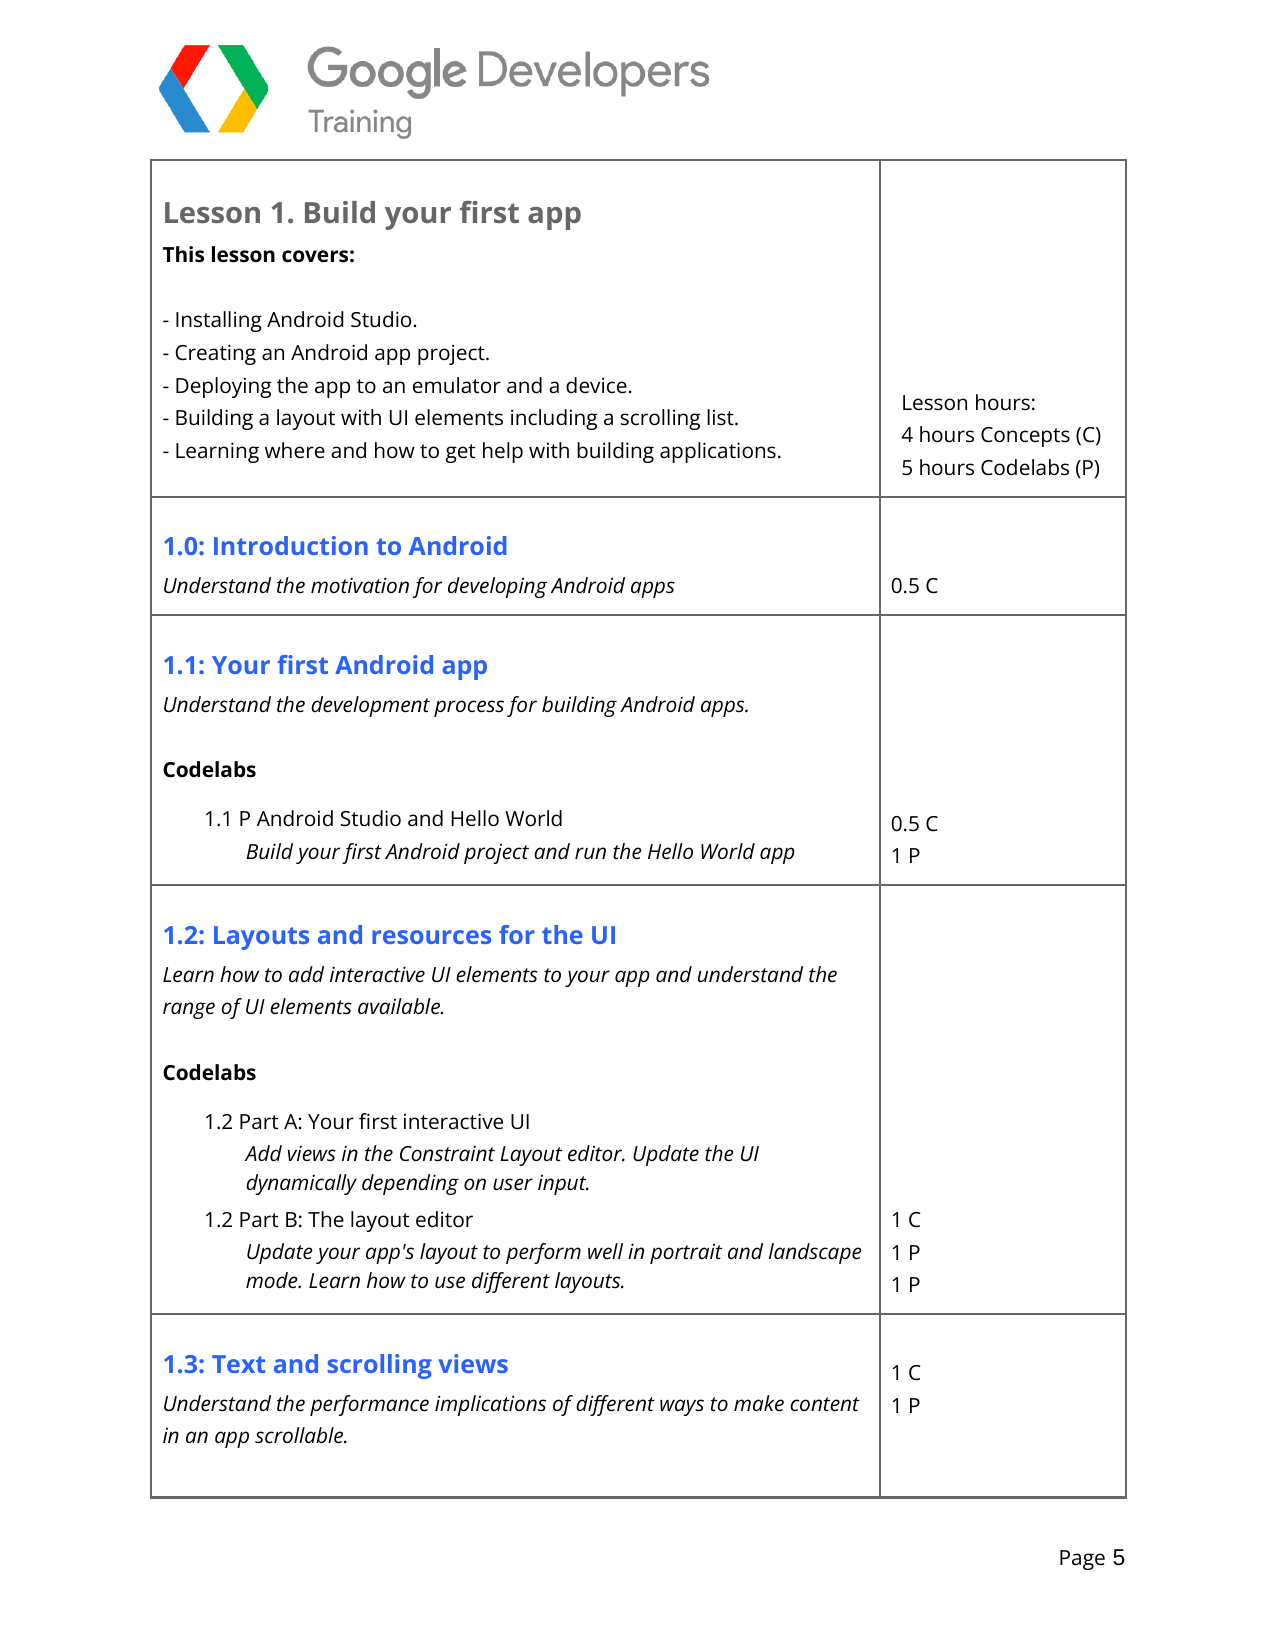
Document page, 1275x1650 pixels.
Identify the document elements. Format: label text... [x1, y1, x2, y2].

table_header Lesson hours: 4 hours Concepts (C) 5 hours Codelabs (P) [881, 161, 1125, 496]
table_cell 1.2: Layouts and resources for the UI Learn how to add interactive UI elements to your app and understand the range of UI elements available. Codelabs 1.2 Part A: Your first interactive UI Add views in the Constraint Layout editor. Update the UI dynamically depending on user input. 1.2 Part B: The layout editor Update your app's layout to perform well in portrait and landscape mode. Learn how to use different layouts. [152, 886, 879, 1313]
table_cell 0.5 C 1 P [881, 616, 1125, 884]
picture [150, 20, 740, 159]
table_cell 1 C 1 P [881, 1315, 1125, 1496]
table_cell 1.0: Introduction to Android Understand the motivation for developing Android apps [152, 498, 879, 614]
table_header Lesson 1. Build your first app This lesson covers: - Installing Android Studio. - Creating an Android app project. - Deploying the app to an emulator and a device. - Building a layout with UI elements including a scrolling list. - Learning where and how to get help with building applications. [152, 161, 879, 496]
table_cell 0.5 C [881, 498, 1125, 614]
table_cell 1.1: Your first Android app Understand the development process for building Android apps. Codelabs 1.1 P Android Studio and Hello World Build your first Android project and run the Hello World app [152, 616, 879, 884]
table_cell 1 C 1 P 1 P [881, 886, 1125, 1313]
